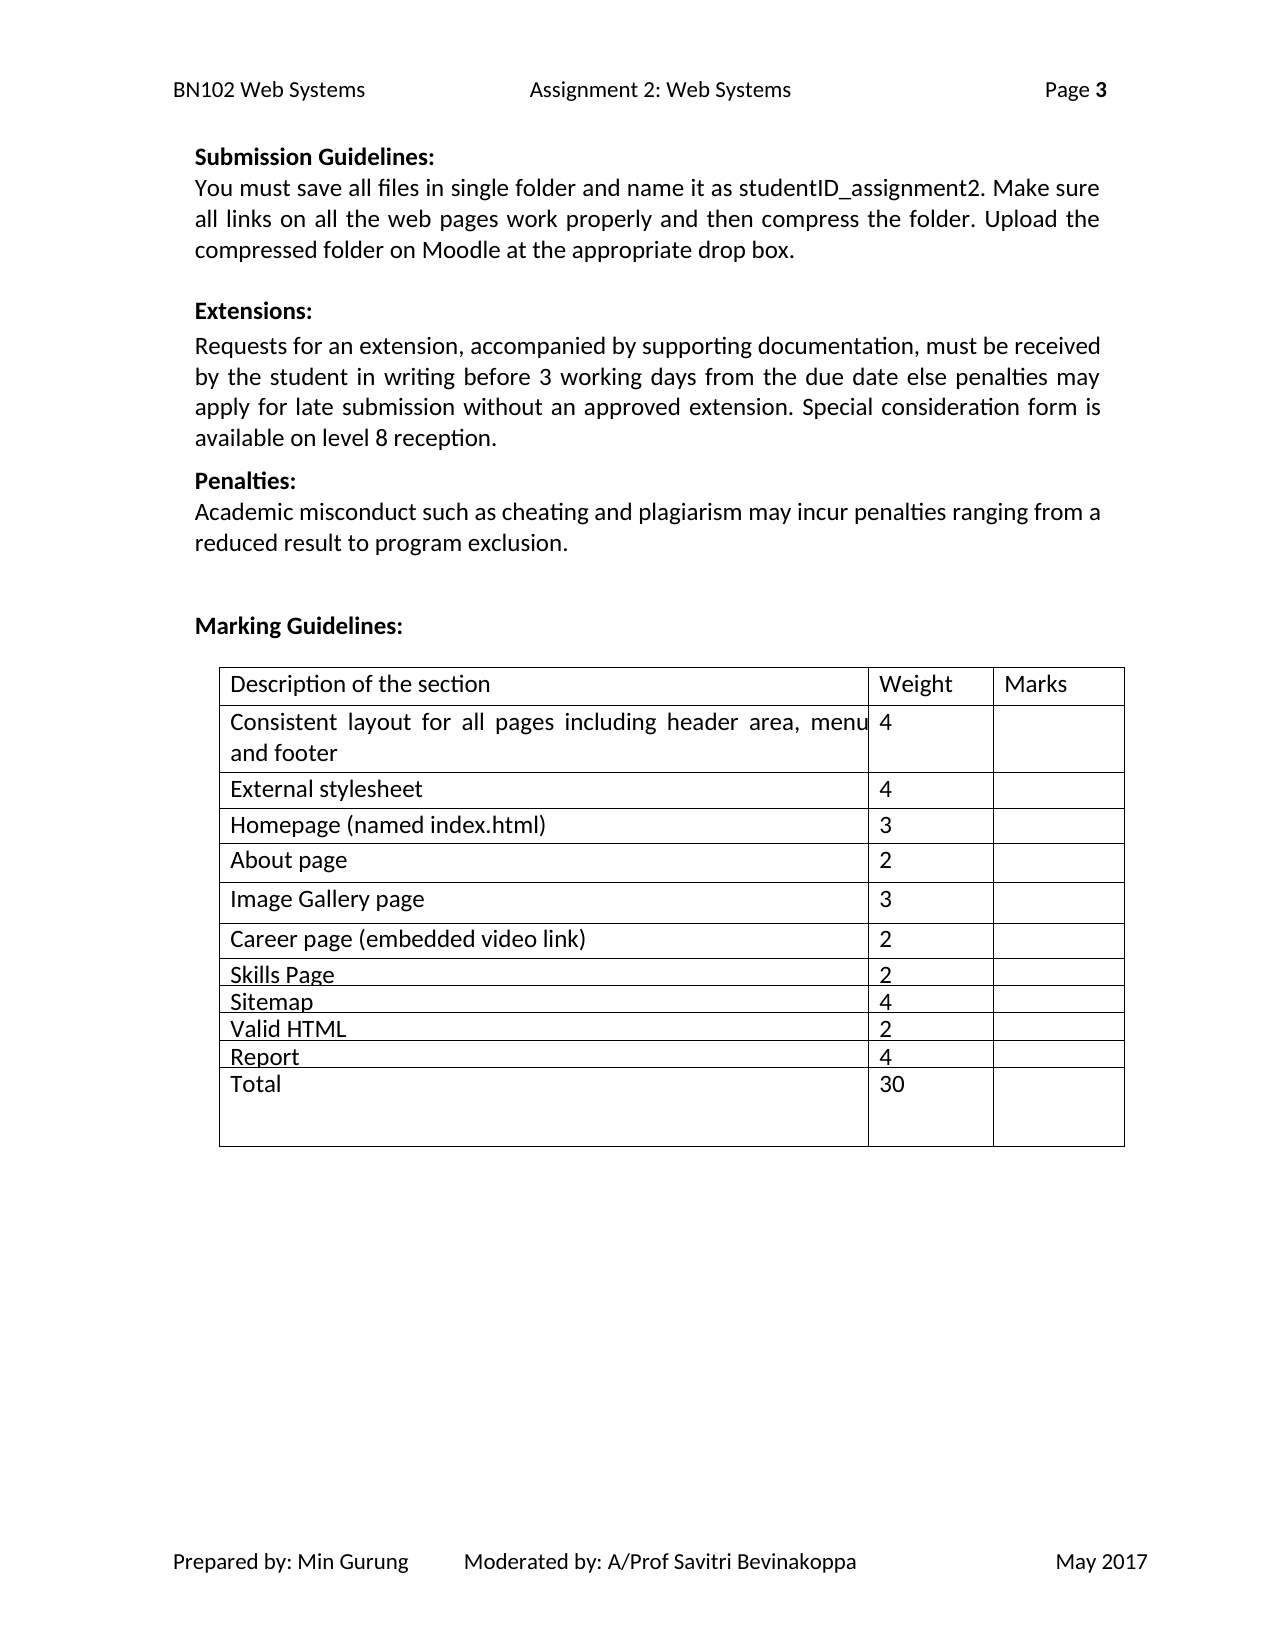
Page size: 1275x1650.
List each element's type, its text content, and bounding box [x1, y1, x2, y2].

table_cell 4 [869, 986, 993, 1012]
table_header Weight [869, 668, 993, 704]
table_cell [994, 773, 1124, 807]
table_cell 4 [869, 706, 993, 772]
table_header Marks [994, 668, 1124, 704]
table_cell [994, 986, 1124, 1012]
table_cell About page [220, 844, 868, 882]
table_cell 2 [869, 844, 993, 882]
table_cell [994, 706, 1124, 772]
table_cell Valid HTML [220, 1013, 868, 1039]
table_cell 2 [869, 1013, 993, 1039]
table_cell [994, 1013, 1124, 1039]
table_cell [994, 809, 1124, 843]
text You must save all files in single folder and name it as studentID_assignment2. Make sure all links on all the web pages work properly and then compress the folder. Upload the compressed folder on Moodle at the appropriate drop box. [194, 172, 1102, 265]
table_cell External stylesheet [220, 773, 868, 807]
table_cell [994, 959, 1124, 985]
table_cell [994, 844, 1124, 882]
text Penalties: [194, 466, 1102, 496]
table_cell 3 [869, 809, 993, 843]
table_cell 3 [869, 883, 993, 922]
table_cell 30 [869, 1068, 993, 1146]
text Marking Guidelines: [194, 610, 1102, 640]
text Academic misconduct such as cheating and plagiarism may incur penalties ranging from a reduced result to program exclusion. [194, 496, 1102, 557]
table_cell Career page (embedded video link) [220, 924, 868, 958]
table_cell Image Gallery page [220, 883, 868, 922]
table_cell Report [220, 1041, 868, 1067]
table_cell 4 [869, 1041, 993, 1067]
table_cell Homepage (named index.html) [220, 809, 868, 843]
text Requests for an extension, accompanied by supporting documentation, must be received by the student in writing before 3 working days from the due date else penalties may apply for late submission without an approved extension. Special consideration form is available on level 8 reception. [194, 330, 1102, 453]
text Extensions: [194, 295, 1102, 326]
table_cell Sitemap [220, 986, 868, 1012]
table_cell 4 [869, 773, 993, 807]
table_cell 2 [869, 924, 993, 958]
table_cell Total [220, 1068, 868, 1146]
table_header Description of the section [220, 668, 868, 704]
table_cell [994, 1041, 1124, 1067]
table_cell [994, 883, 1124, 922]
table_cell 2 [869, 959, 993, 985]
text Submission Guidelines: [194, 141, 1102, 172]
table_cell Consistent layout for all pages including header area, menu and footer [220, 706, 868, 772]
table_cell Skills Page [220, 959, 868, 985]
table_cell [994, 1068, 1124, 1146]
table_cell [994, 924, 1124, 958]
